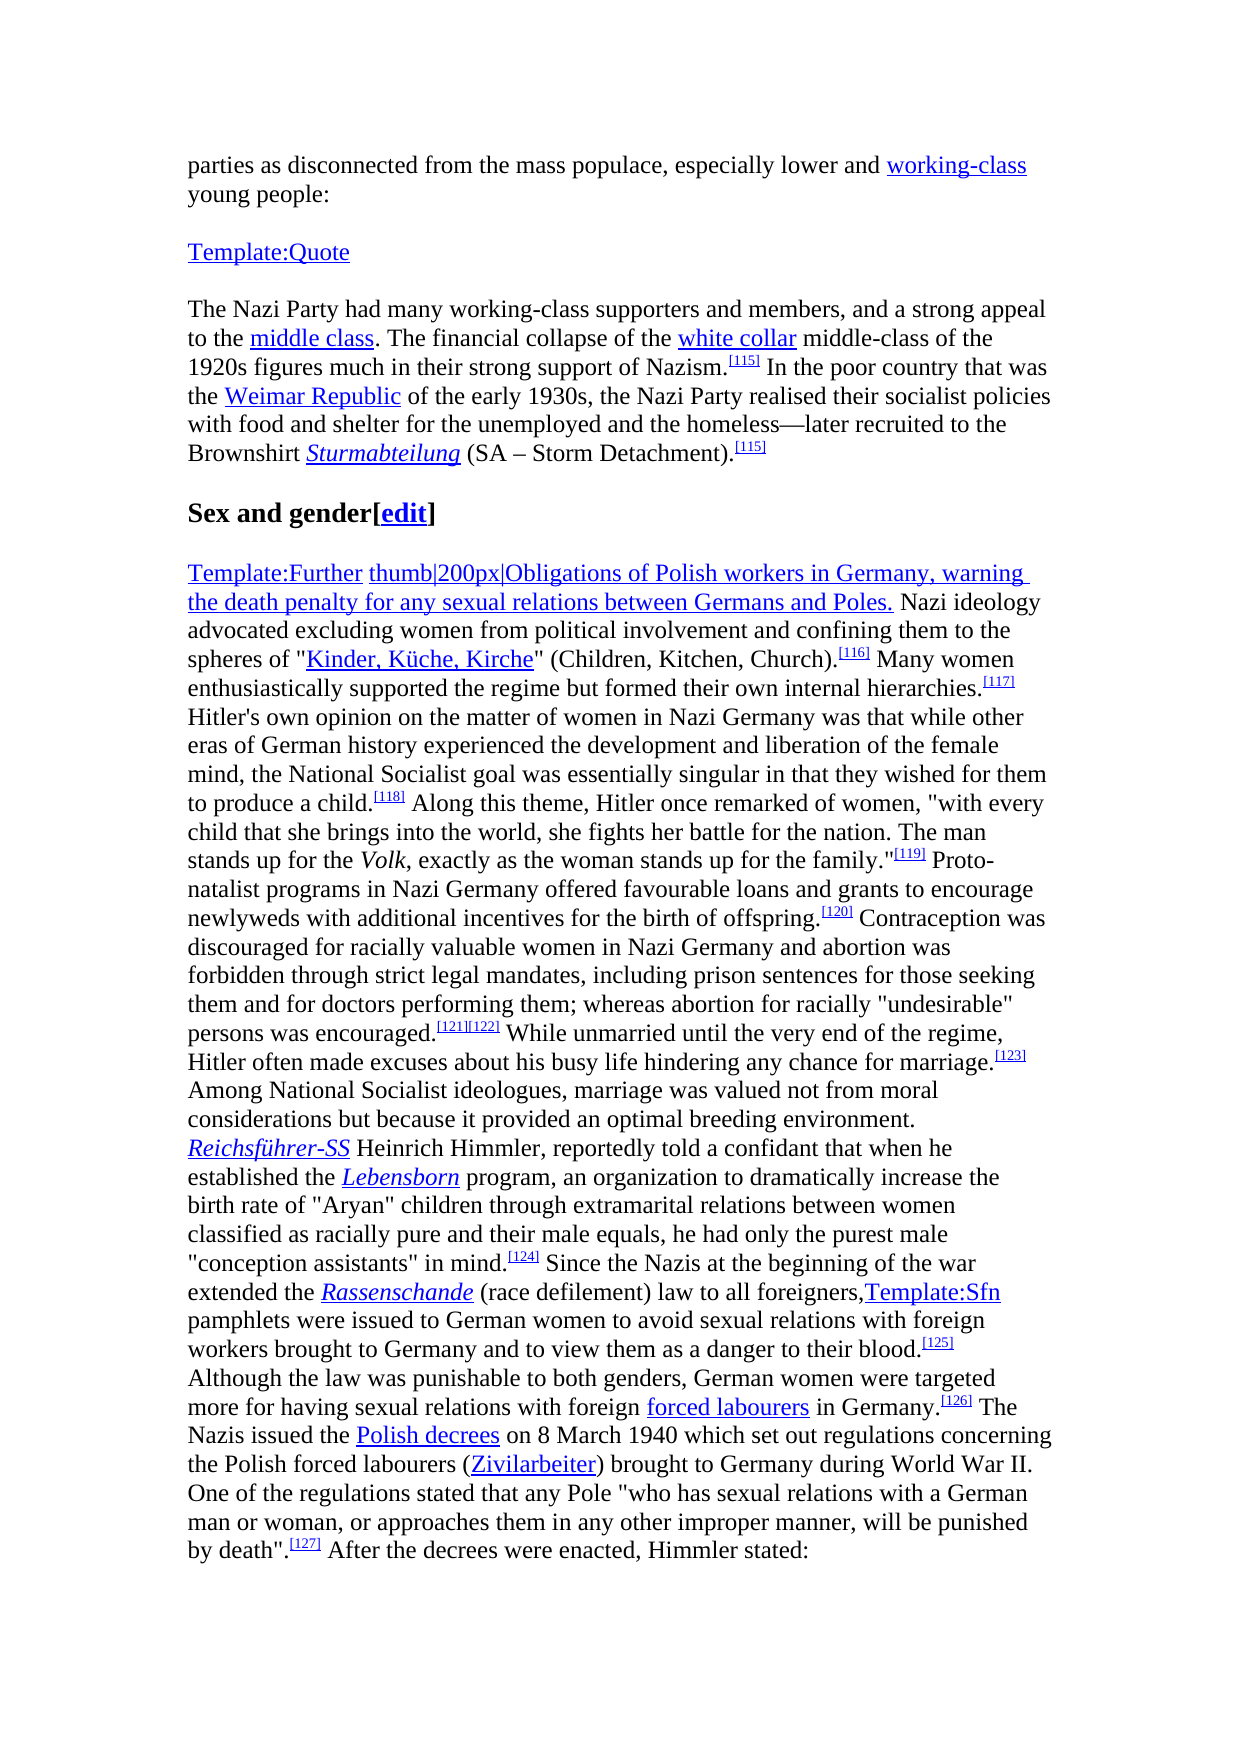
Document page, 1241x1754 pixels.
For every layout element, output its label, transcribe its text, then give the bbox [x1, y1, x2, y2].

text Template:Quote [187, 237, 1053, 265]
subtitle Sex and gender[edit] [187, 496, 1053, 529]
text The Nazi Party had many working-class supporters and members, and a strong appeal to the middle class. The financial collapse of the white collar middle-class of the 1920s figures much in their strong support of Nazism.[115] In the poor country that was the Weimar Republic of the early 1930s, the Nazi Party realised their socialist policies with food and shelter for the unemployed and the homeless—later recruited to the Brownshirt Sturmabteilung (SA – Storm Detachment).[115] [187, 294, 1053, 467]
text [187, 150, 1053, 207]
text Template:Further thumb|200px|Obligations of Polish workers in Germany, warning the death penalty for any sexual relations between Germans and Poles. Nazi ideology advocated excluding women from political involvement and confining them to the spheres of "Kinder, Küche, Kirche" (Children, Kitchen, Church).[116] Many women enthusiastically supported the regime but formed their own internal hierarchies.[117] Hitler's own opinion on the matter of women in Nazi Germany was that while other eras of German history experienced the development and liberation of the female mind, the National Socialist goal was essentially singular in that they wished for them to produce a child.[118] Along this theme, Hitler once remarked of women, "with every child that she brings into the world, she fights her battle for the nation. The man stands up for the Volk, exactly as the woman stands up for the family."[119] Proto-natalist programs in Nazi Germany offered favourable loans and grants to encourage newlyweds with additional incentives for the birth of offspring.[120] Contraception was discouraged for racially valuable women in Nazi Germany and abortion was forbidden through strict legal mandates, including prison sentences for those seeking them and for doctors performing them; whereas abortion for racially "undesirable" persons was encouraged.[121][122] While unmarried until the very end of the regime, Hitler often made excuses about his busy life hindering any chance for marriage.[123] Among National Socialist ideologues, marriage was valued not from moral considerations but because it provided an optimal breeding environment. Reichsführer-SS Heinrich Himmler, reportedly told a confidant that when he established the Lebensborn program, an organization to dramatically increase the birth rate of "Aryan" children through extramarital relations between women classified as racially pure and their male equals, he had only the purest male "conception assistants" in mind.[124] Since the Nazis at the beginning of the war extended the Rassenschande (race defilement) law to all foreigners,Template:Sfn pamphlets were issued to German women to avoid sexual relations with foreign workers brought to Germany and to view them as a danger to their blood.[125] Although the law was punishable to both genders, German women were targeted more for having sexual relations with foreign forced labourers in Germany.[126] The Nazis issued the Polish decrees on 8 March 1940 which set out regulations concerning the Polish forced labourers (Zivilarbeiter) brought to Germany during World War II. One of the regulations stated that any Pole "who has sexual relations with a German man or woman, or approaches them in any other improper manner, will be punished by death".[127] After the decrees were enacted, Himmler stated: [187, 558, 1053, 1564]
